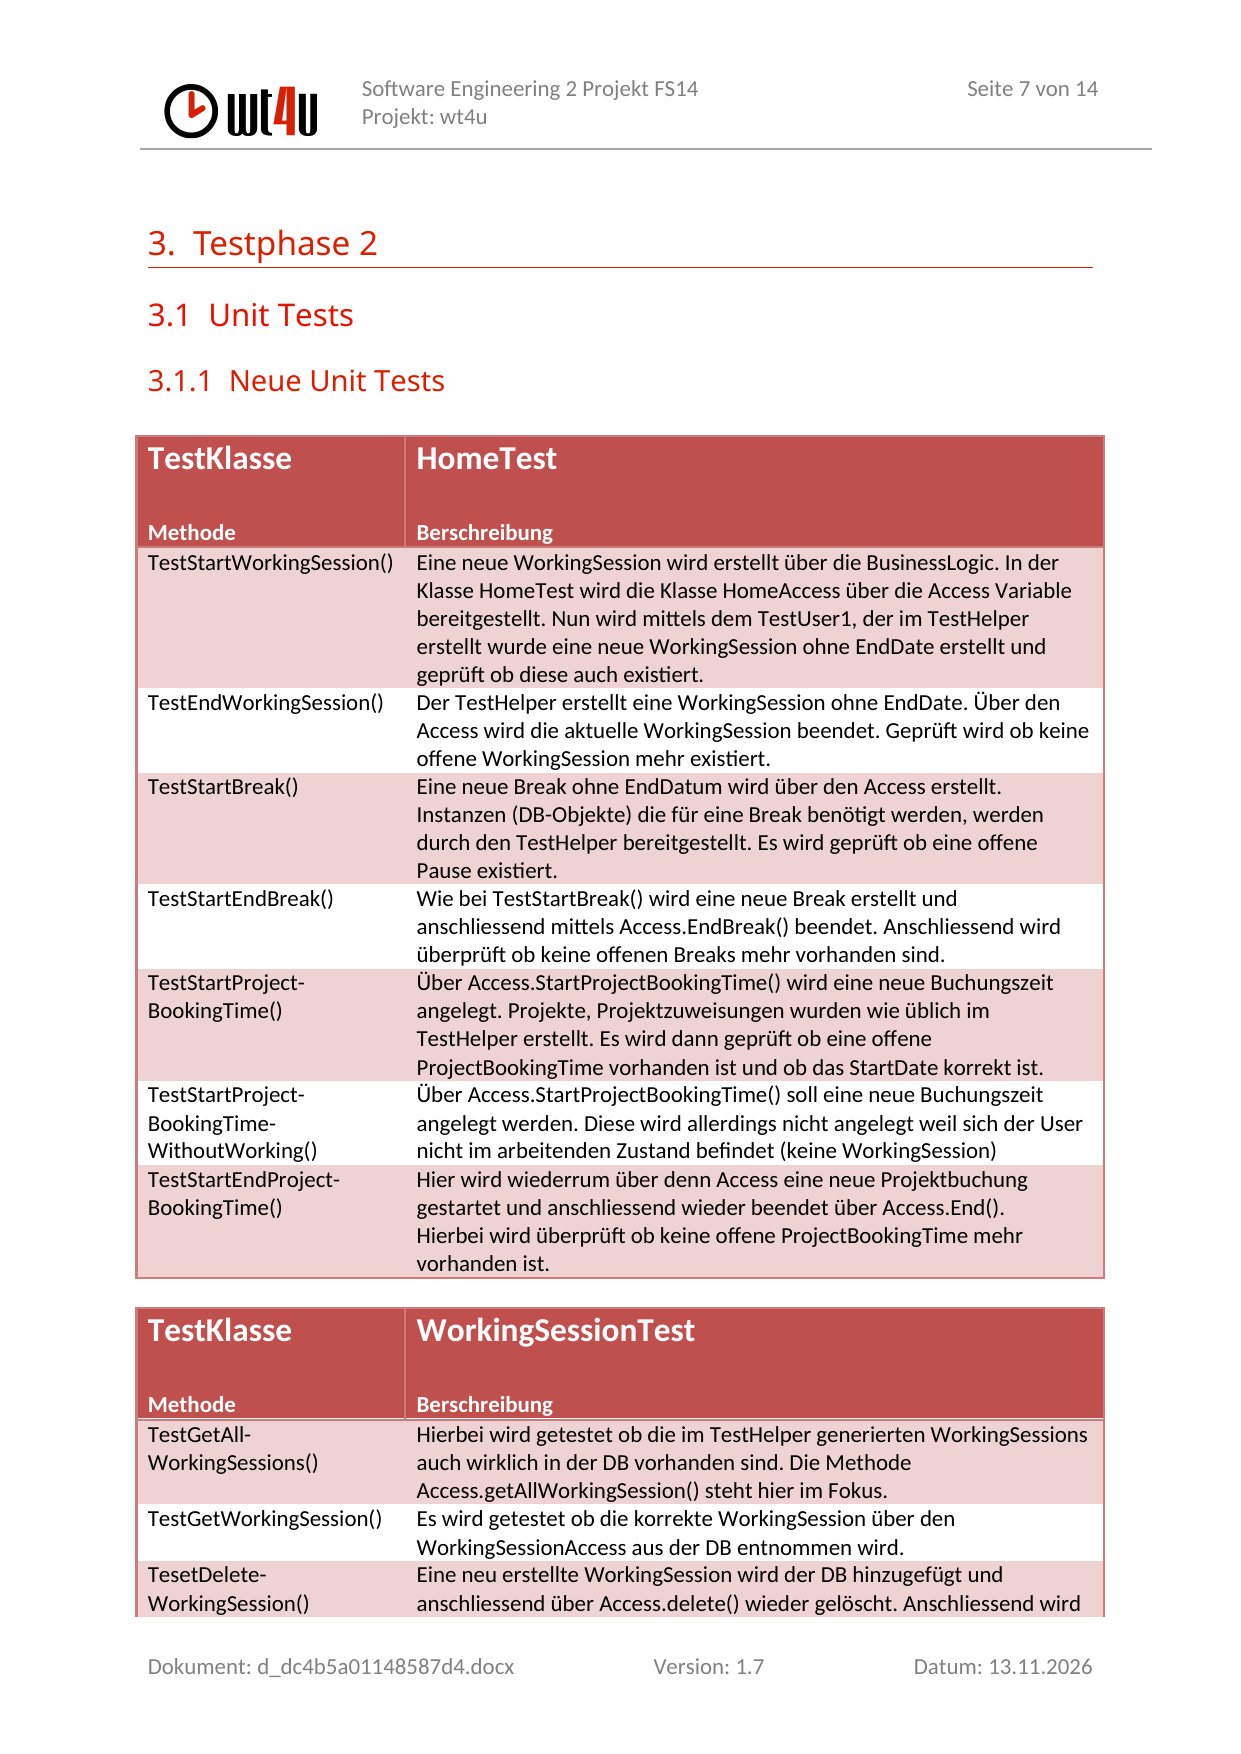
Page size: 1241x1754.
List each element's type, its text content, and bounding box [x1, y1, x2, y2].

table_cell TestStartProject-BookingTime() [138, 969, 405, 1081]
subtitle Unit Tests [148, 293, 1093, 336]
table_cell Hierbei wird getestet ob die im TestHelper generierten WorkingSessions auch wirklich in der DB vorhanden sind. Die Methode Access.getAllWorkingSession() steht hier im Fokus. [405, 1421, 1103, 1504]
table_header TestKlasse Methode [138, 437, 404, 546]
table_cell TestGetWorkingSession() [138, 1505, 405, 1561]
table_cell TestStartEndProject-BookingTime() [138, 1165, 405, 1277]
table_header TestKlasse Methode [138, 1309, 404, 1418]
table_cell Hier wird wiederrum über denn Access eine neue Projektbuchung gestartet und anschliessend wieder beendet über Access.End(). Hierbei wird überprüft ob keine offene ProjectBookingTime mehr vorhanden ist. [405, 1165, 1103, 1277]
table_cell TestStartProject-BookingTime-WithoutWorking() [138, 1081, 405, 1165]
table_cell Über Access.StartProjectBookingTime() soll eine neue Buchungszeit angelegt werden. Diese wird allerdings nicht angelegt weil sich der User nicht im arbeitenden Zustand befindet (keine WorkingSession) [405, 1081, 1103, 1165]
table_header HomeTest Berschreibung [406, 437, 1103, 546]
subtitle Neue Unit Tests [148, 361, 1093, 400]
table_cell TesetDelete-WorkingSession() [138, 1561, 405, 1617]
table_cell TestStartWorkingSession() [138, 548, 405, 688]
subtitle Testphase 2 [148, 219, 1093, 267]
table_cell TestStartBreak() [138, 773, 405, 884]
table_cell Eine neue WorkingSession wird erstellt über die BusinessLogic. In der Klasse HomeTest wird die Klasse HomeAccess über die Access Variable bereitgestellt. Nun wird mittels dem TestUser1, der im TestHelper erstellt wurde eine neue WorkingSession ohne EndDate erstellt und geprüft ob diese auch existiert. [405, 548, 1103, 688]
table_cell Der TestHelper erstellt eine WorkingSession ohne EndDate. Über den Access wird die aktuelle WorkingSession beendet. Geprüft wird ob keine offene WorkingSession mehr existiert. [405, 688, 1103, 772]
picture [147, 73, 334, 149]
table_header WorkingSessionTest Berschreibung [406, 1309, 1103, 1418]
table_cell Über Access.StartProjectBookingTime() wird eine neue Buchungszeit angelegt. Projekte, Projektzuweisungen wurden wie üblich im TestHelper erstellt. Es wird dann geprüft ob eine offene ProjectBookingTime vorhanden ist und ob das StartDate korrekt ist. [405, 969, 1103, 1081]
table_cell TestEndWorkingSession() [138, 688, 405, 772]
table_cell TestStartEndBreak() [138, 885, 405, 968]
table_cell Wie bei TestStartBreak() wird eine neue Break erstellt und anschliessend mittels Access.EndBreak() beendet. Anschliessend wird überprüft ob keine offenen Breaks mehr vorhanden sind. [405, 885, 1103, 968]
table_cell Eine neue Break ohne EndDatum wird über den Access erstellt. Instanzen (DB-Objekte) die für eine Break benötigt werden, werden durch den TestHelper bereitgestellt. Es wird geprüft ob eine offene Pause existiert. [405, 773, 1103, 884]
table_cell Es wird getestet ob die korrekte WorkingSession über den WorkingSessionAccess aus der DB entnommen wird. [405, 1505, 1103, 1561]
table_cell TestGetAll-WorkingSessions() [138, 1421, 405, 1504]
